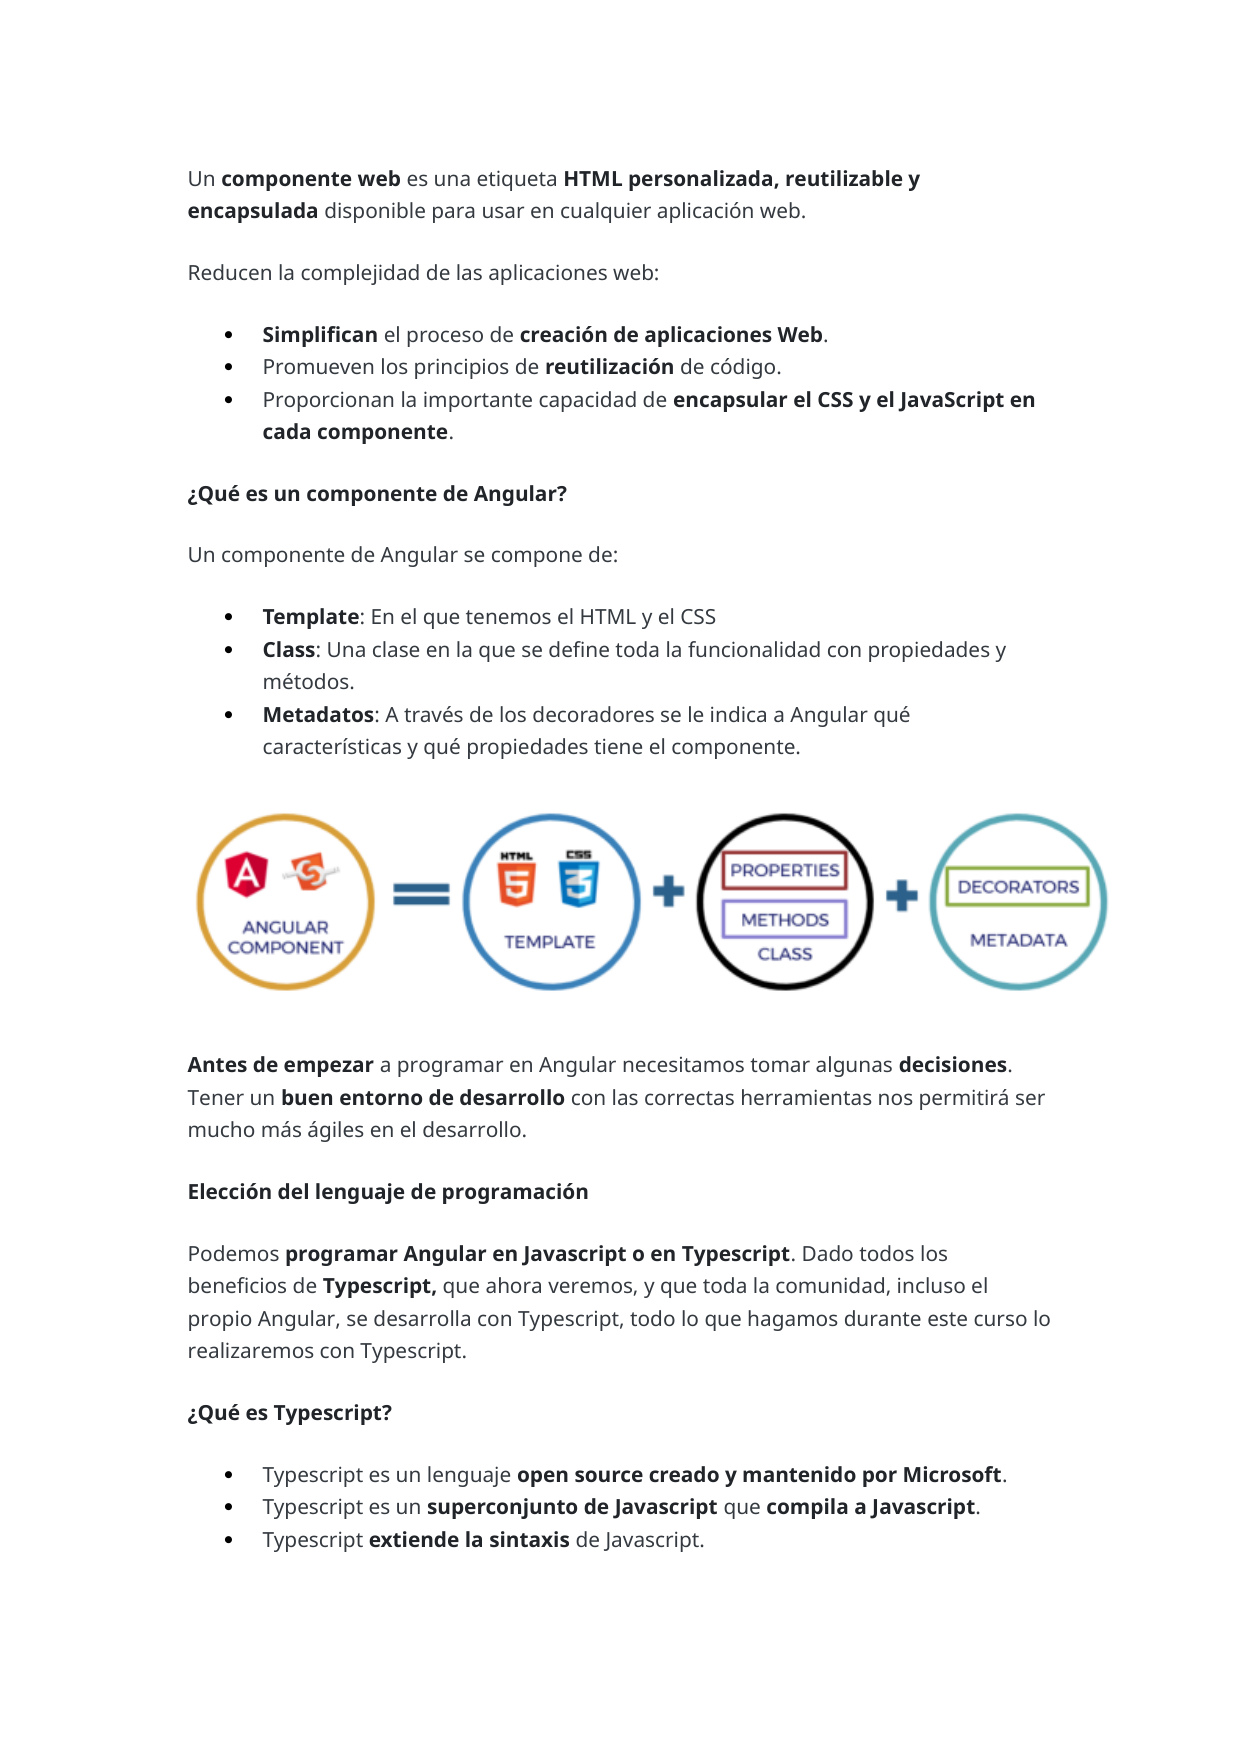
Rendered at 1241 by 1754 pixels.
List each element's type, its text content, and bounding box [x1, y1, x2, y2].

picture [187, 792, 1125, 1019]
list Class: Una clase en la que se define toda la funcionalidad con propiedades y métodos. [225, 633, 1053, 698]
list Promueven los principios de reutilización de código. [225, 350, 1053, 383]
subtitle Elección del lenguaje de programación [187, 1175, 1053, 1208]
subtitle ¿Qué es Typescript? [187, 1396, 1053, 1429]
text Un componente de Angular se compone de: [187, 539, 1053, 571]
list Template: En el que tenemos el HTML y el CSS [225, 600, 1053, 633]
list Typescript extiende la sintaxis de Javascript. [225, 1523, 1053, 1555]
text Un componente web es una etiqueta HTML personalizada, reutilizable y encapsulada disponible para usar en cualquier aplicación web. [187, 162, 1053, 227]
subtitle ¿Qué es un componente de Angular? [187, 477, 1053, 509]
list Simplifican el proceso de creación de aplicaciones Web. [225, 318, 1053, 350]
list Metadatos: A través de los decoradores se le indica a Angular qué características y qué propiedades tiene el componente. [225, 698, 1053, 763]
list Typescript es un superconjunto de Javascript que compila a Javascript. [225, 1490, 1053, 1523]
list Typescript es un lenguaje open source creado y mantenido por Microsoft. [225, 1458, 1053, 1490]
text Reducen la complejidad de las aplicaciones web: [187, 256, 1053, 289]
text Podemos programar Angular en Javascript o en Typescript. Dado todos los beneficios de Typescript, que ahora veremos, y que toda la comunidad, incluso el propio Angular, se desarrolla con Typescript, todo lo que hagamos durante este curso lo realizaremos con Typescript. [187, 1237, 1053, 1367]
text Antes de empezar a programar en Angular necesitamos tomar algunas decisiones. Tener un buen entorno de desarrollo con las correctas herramientas nos permitirá ser mucho más ágiles en el desarrollo. [187, 1049, 1053, 1146]
list Proporcionan la importante capacidad de encapsular el CSS y el JavaScript en cada componente. [225, 383, 1053, 448]
